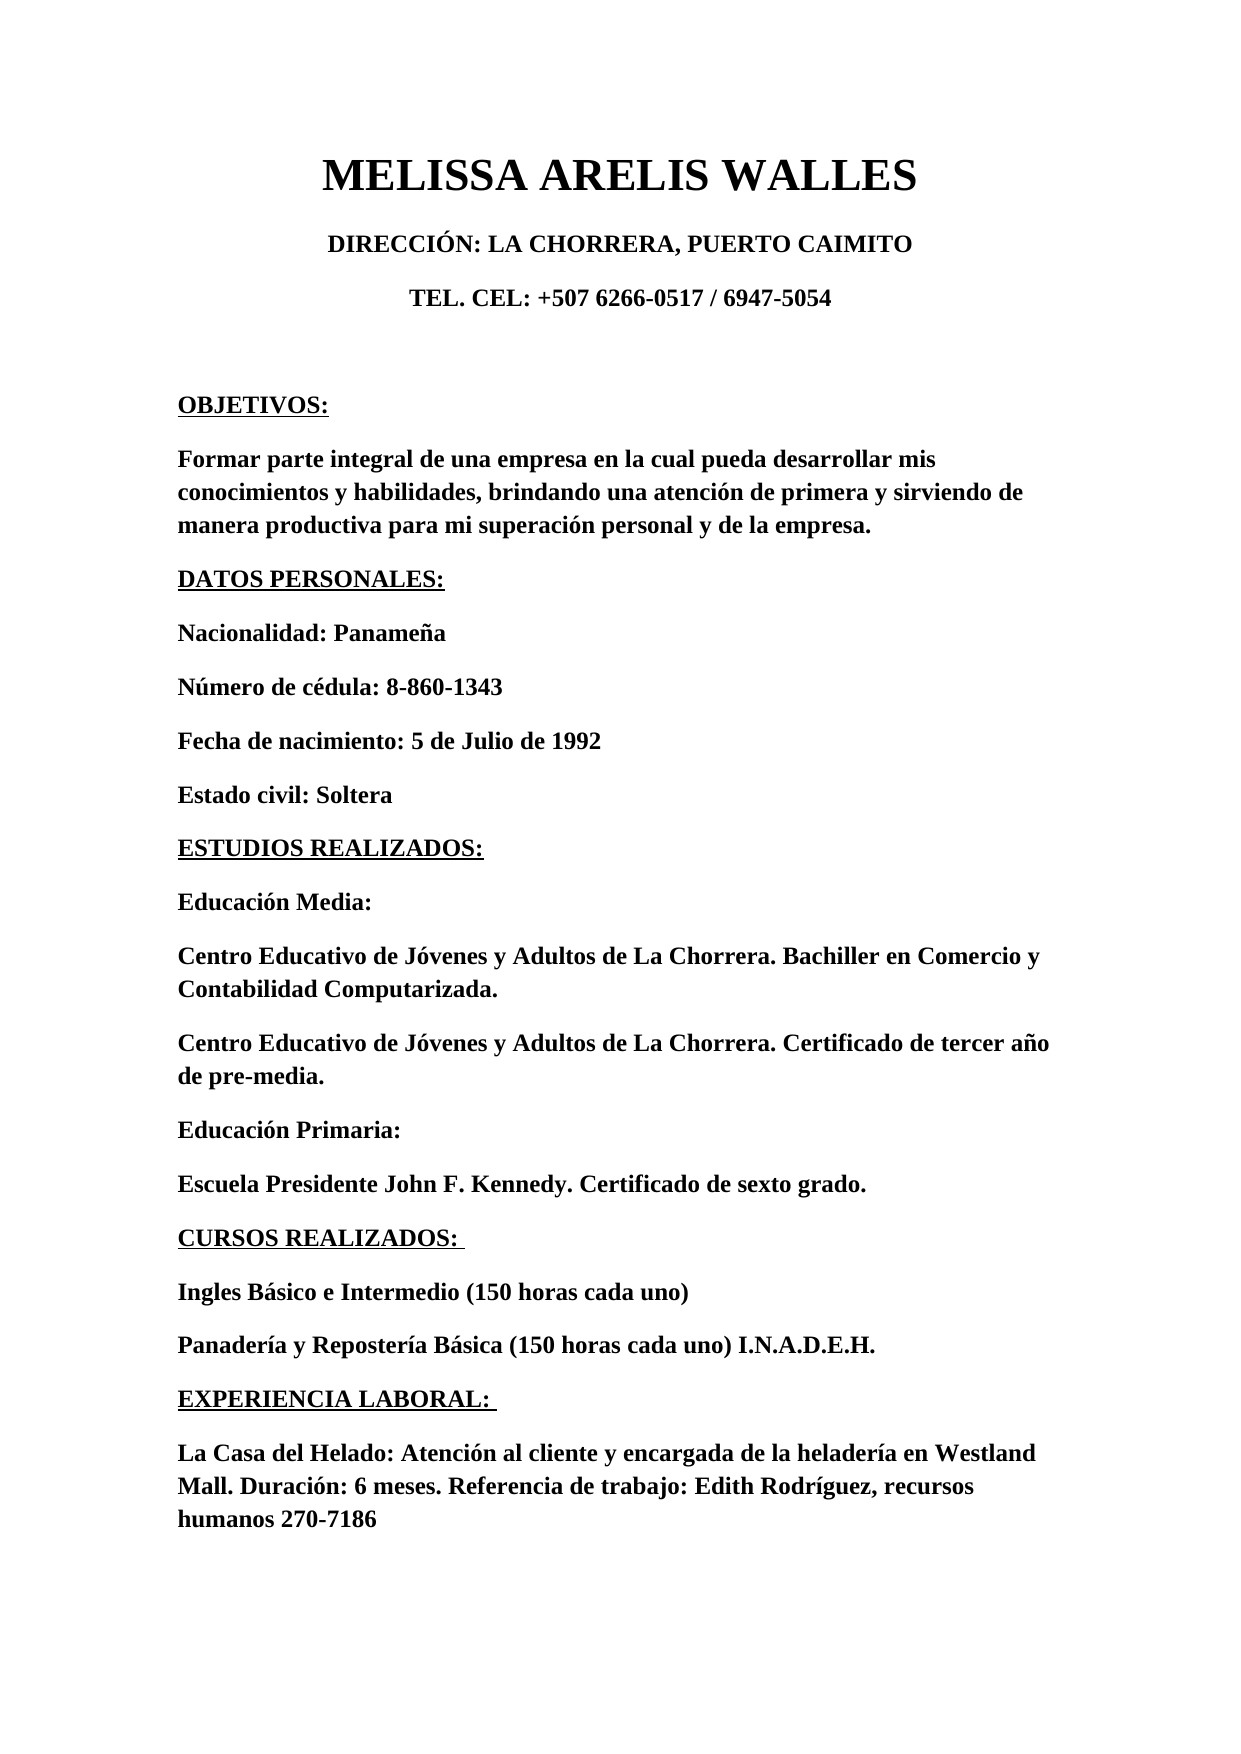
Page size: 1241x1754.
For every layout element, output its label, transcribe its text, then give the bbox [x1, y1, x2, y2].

text MELISSA ARELIS WALLES [177, 148, 1063, 200]
text ESTUDIOS REALIZADOS: [177, 833, 1063, 862]
text TEL. CEL: +507 6266-0517 / 6947-5054 [177, 283, 1063, 312]
text OBJETIVOS: [177, 391, 1063, 419]
text Nacionalidad: Panameña [177, 618, 1063, 647]
text EXPERIENCIA LABORAL: [177, 1384, 1063, 1413]
text DIRECCIÓN: LA CHORRERA, PUERTO CAIMITO [177, 229, 1063, 258]
text Estado civil: Soltera [177, 780, 1063, 808]
text Centro Educativo de Jóvenes y Adultos de La Chorrera. Certificado de tercer año de pre-media. [177, 1028, 1063, 1090]
text Formar parte integral de una empresa en la cual pueda desarrollar mis conocimientos y habilidades, brindando una atención de primera y sirviendo de manera productiva para mi superación personal y de la empresa. [177, 444, 1063, 539]
text La Casa del Helado: Atención al cliente y encargada de la heladería en Westland Mall. Duración: 6 meses. Referencia de trabajo: Edith Rodríguez, recursos humanos 270-7186 [177, 1438, 1063, 1533]
text Escuela Presidente John F. Kennedy. Certificado de sexto grado. [177, 1169, 1063, 1198]
text Número de cédula: 8-860-1343 [177, 672, 1063, 701]
text Fecha de nacimiento: 5 de Julio de 1992 [177, 726, 1063, 754]
text Panadería y Repostería Básica (150 horas cada uno) I.N.A.D.E.H. [177, 1330, 1063, 1359]
text Educación Media: [177, 887, 1063, 916]
text CURSOS REALIZADOS: [177, 1223, 1063, 1251]
text Ingles Básico e Intermedio (150 horas cada uno) [177, 1277, 1063, 1305]
text DATOS PERSONALES: [177, 564, 1063, 593]
text Educación Primaria: [177, 1115, 1063, 1144]
text Centro Educativo de Jóvenes y Adultos de La Chorrera. Bachiller en Comercio y Contabilidad Computarizada. [177, 941, 1063, 1003]
